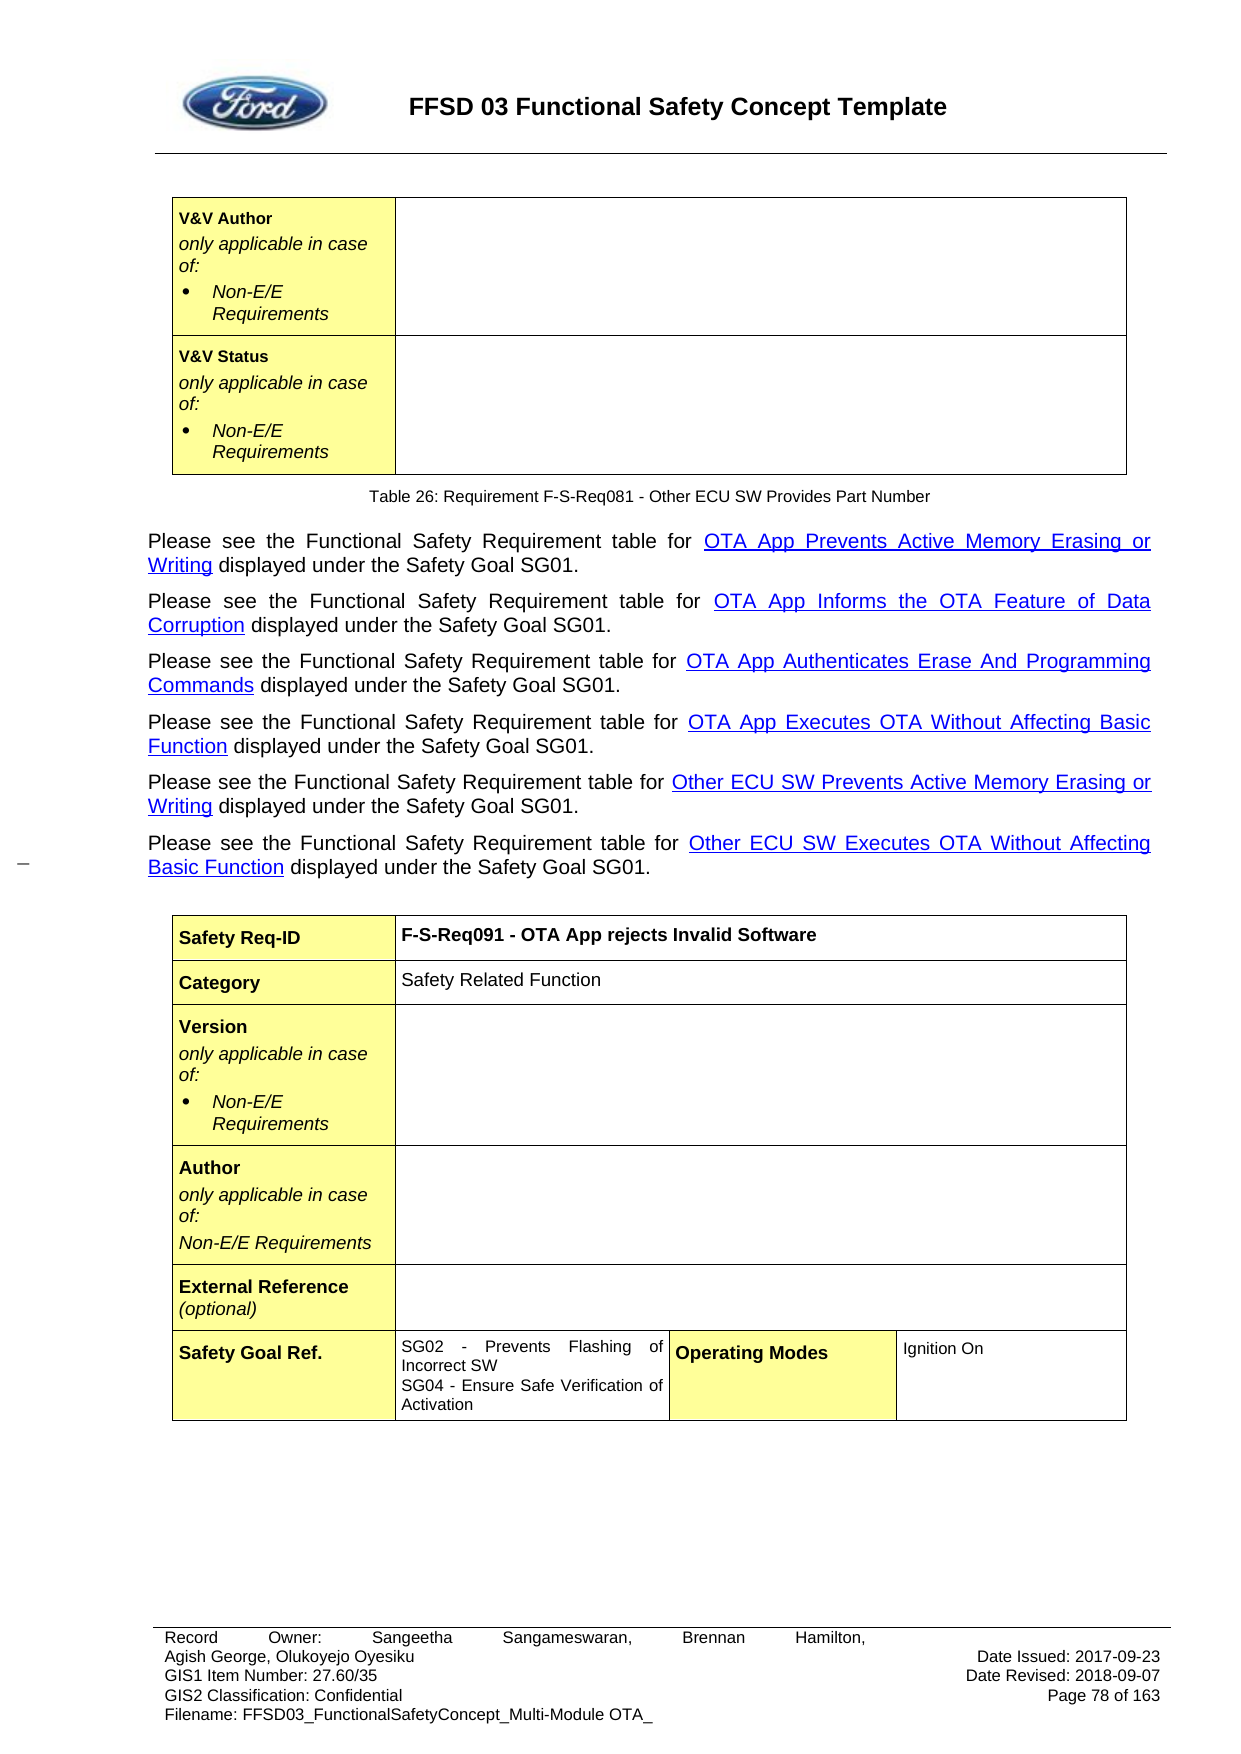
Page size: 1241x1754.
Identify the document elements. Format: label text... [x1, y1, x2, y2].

table_cell [396, 198, 1126, 335]
table_cell Ignition On [897, 1331, 1126, 1419]
table_cell Safety Related Function [396, 961, 897, 1004]
table_cell External Reference (optional) [173, 1265, 395, 1330]
table_cell [897, 961, 1126, 1004]
table_cell Category [173, 961, 395, 1004]
text Please see the Functional Safety Requirement table for Other ECU SW Prevents Active Memory Erasing or Writing displayed under the Safety Goal SG01. [148, 770, 1152, 818]
table_header [897, 916, 1126, 959]
table_cell [396, 1265, 1126, 1330]
table_cell Version only applicable in case of: Non-E/E Requirements [173, 1005, 395, 1145]
text Please see the Functional Safety Requirement table for OTA App Prevents Active Memory Erasing or Writing displayed under the Safety Goal SG01. [148, 528, 1152, 576]
text Table 26: Requirement F-S-Req081 - Other ECU SW Provides Part Number [148, 487, 1152, 506]
picture [165, 59, 346, 149]
table_cell [897, 1146, 1126, 1264]
table_header Safety Req-ID [173, 916, 395, 959]
text Please see the Functional Safety Requirement table for OTA App Authenticates Erase And Programming Commands displayed under the Safety Goal SG01. [148, 649, 1152, 697]
table_cell [396, 336, 1126, 474]
text Please see the Functional Safety Requirement table for OTA App Executes OTA Without Affecting Basic Function displayed under the Safety Goal SG01. [148, 710, 1152, 758]
table_header F-S-Req091 - OTA App rejects Invalid Software [396, 916, 897, 959]
table_cell V&V Author only applicable in case of: Non-E/E Requirements [173, 198, 395, 335]
table_cell Author only applicable in case of: Non-E/E Requirements [173, 1146, 395, 1264]
table_cell [396, 1146, 897, 1264]
table_cell Safety Goal Ref. [173, 1331, 395, 1419]
table_cell Operating Modes [670, 1331, 896, 1419]
text Please see the Functional Safety Requirement table for Other ECU SW Executes OTA Without Affecting Basic Function displayed under the Safety Goal SG01. [148, 831, 1152, 878]
table_cell [396, 1005, 897, 1145]
table_cell SG02 - Prevents Flashing of Incorrect SW SG04 - Ensure Safe Verification of Activation [396, 1331, 669, 1419]
table_cell [897, 1005, 1126, 1145]
table_cell V&V Status only applicable in case of: Non-E/E Requirements [173, 336, 395, 474]
text Please see the Functional Safety Requirement table for OTA App Informs the OTA Feature of Data Corruption displayed under the Safety Goal SG01. [148, 589, 1152, 637]
